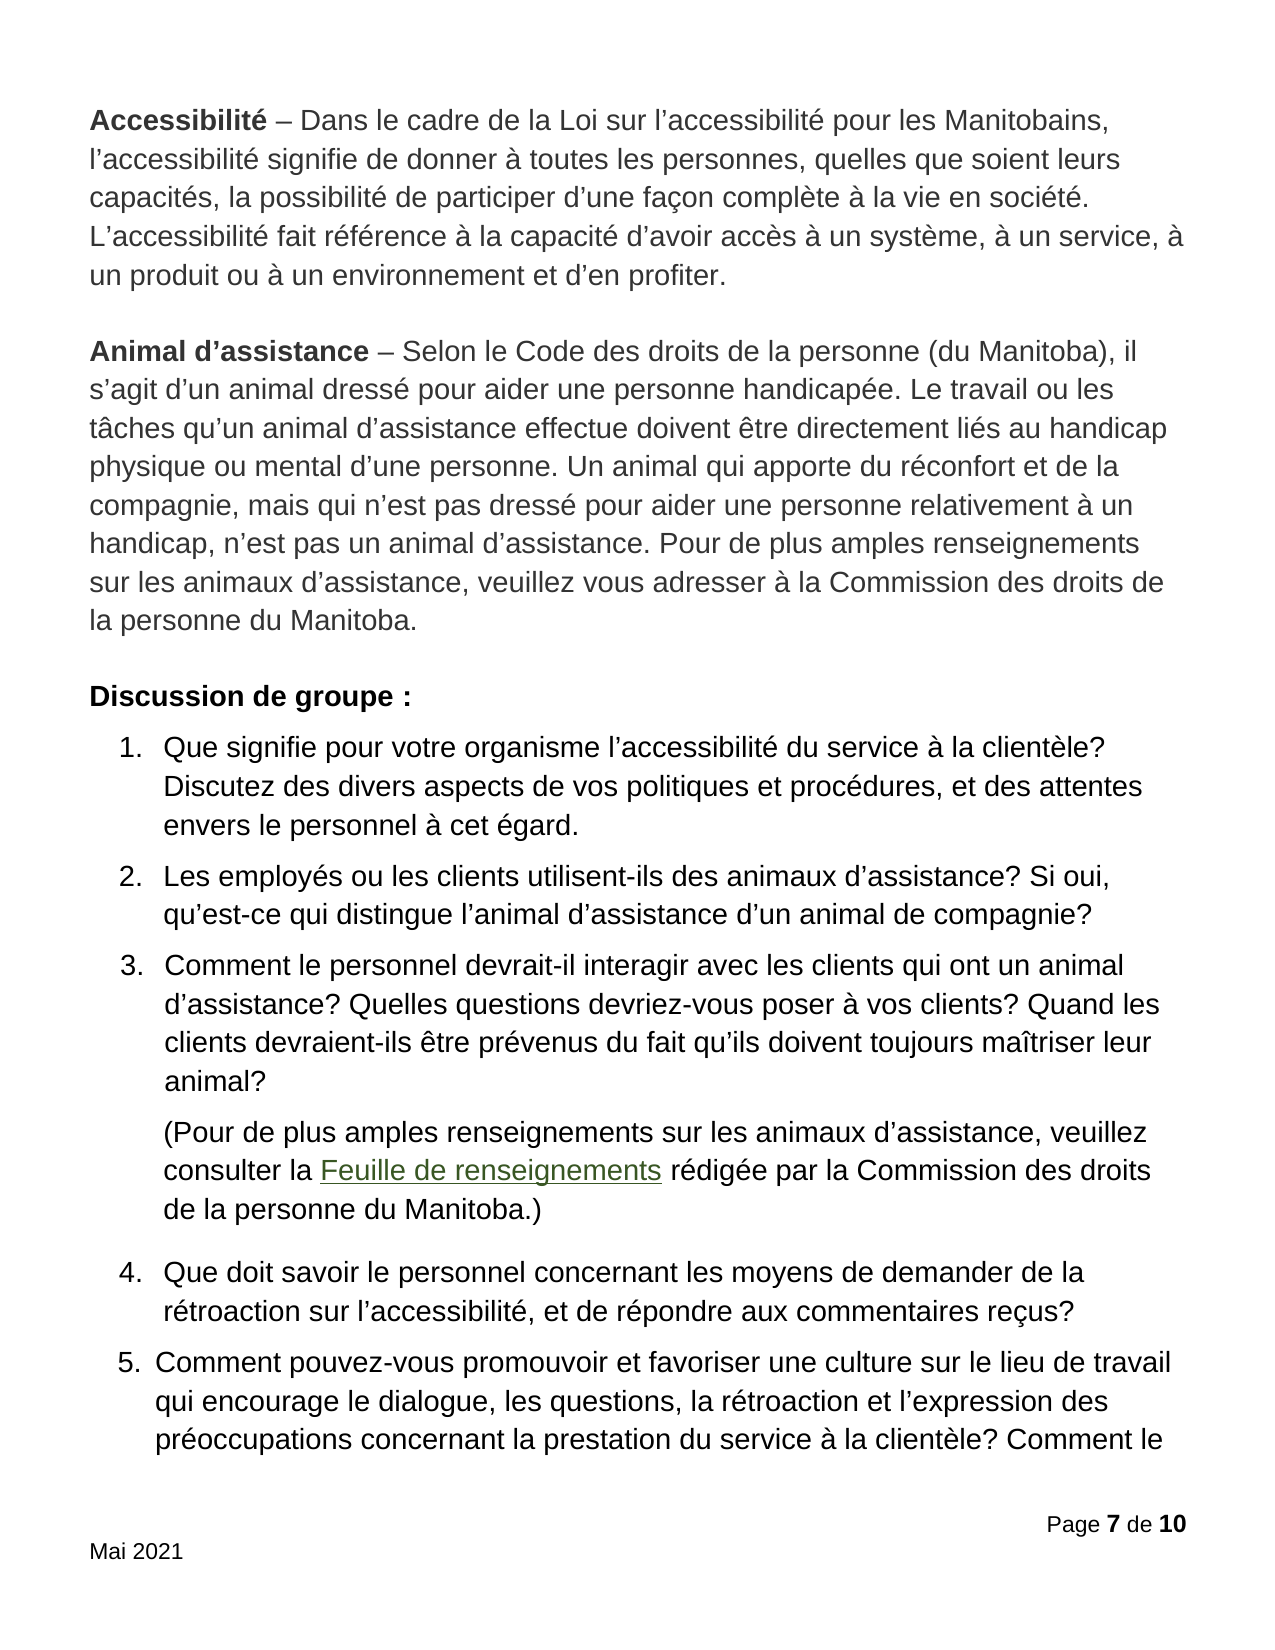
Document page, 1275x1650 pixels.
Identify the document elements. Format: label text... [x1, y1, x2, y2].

list Que signifie pour votre organisme l’accessibilité du service à la clientèle? Discutez des divers aspects de vos politiques et procédures, et des attentes envers le personnel à cet égard. [119, 731, 1186, 841]
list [117, 1345, 1186, 1456]
text Animal d’assistance – Selon le Code des droits de la personne (du Manitoba), il s’agit d’un animal dressé pour aider une personne handicapée. Le travail ou les tâches qu’un animal d’assistance effectue doivent être directement liés au handicap physique ou mental d’une personne. Un animal qui apporte du réconfort et de la compagnie, mais qui n’est pas dressé pour aider une personne relativement à un handicap, n’est pas un animal d’assistance. Pour de plus amples renseignements sur les animaux d’assistance, veuillez vous adresser à la Commission des droits de la personne du Manitoba. [89, 334, 1186, 637]
text Accessibilité – Dans le cadre de la Loi sur l’accessibilité pour les Manitobains, l’accessibilité signifie de donner à toutes les personnes, quelles que soient leurs capacités, la possibilité de participer d’une façon complète à la vie en société. L’accessibilité fait référence à la capacité d’avoir accès à un système, à un service, à un produit ou à un environnement et d’en profiter. [89, 103, 1186, 291]
subtitle Discussion de groupe : [89, 679, 1186, 713]
list (Pour de plus amples renseignements sur les animaux d’assistance, veuillez consulter la Feuille de renseignements rédigée par la Commission des droits de la personne du Manitoba.) [163, 1115, 1186, 1226]
list Que doit savoir le personnel concernant les moyens de demander de la rétroaction sur l’accessibilité, et de répondre aux commentaires reçus? [119, 1256, 1186, 1328]
list Comment le personnel devrait-il interagir avec les clients qui ont un animal d’assistance? Quelles questions devriez-vous poser à vos clients? Quand les clients devraient-ils être prévenus du fait qu’ils doivent toujours maîtriser leur animal? [120, 948, 1186, 1097]
list Les employés ou les clients utilisent-ils des animaux d’assistance? Si oui, qu’est-ce qui distingue l’animal d’assistance d’un animal de compagnie? [119, 859, 1186, 931]
